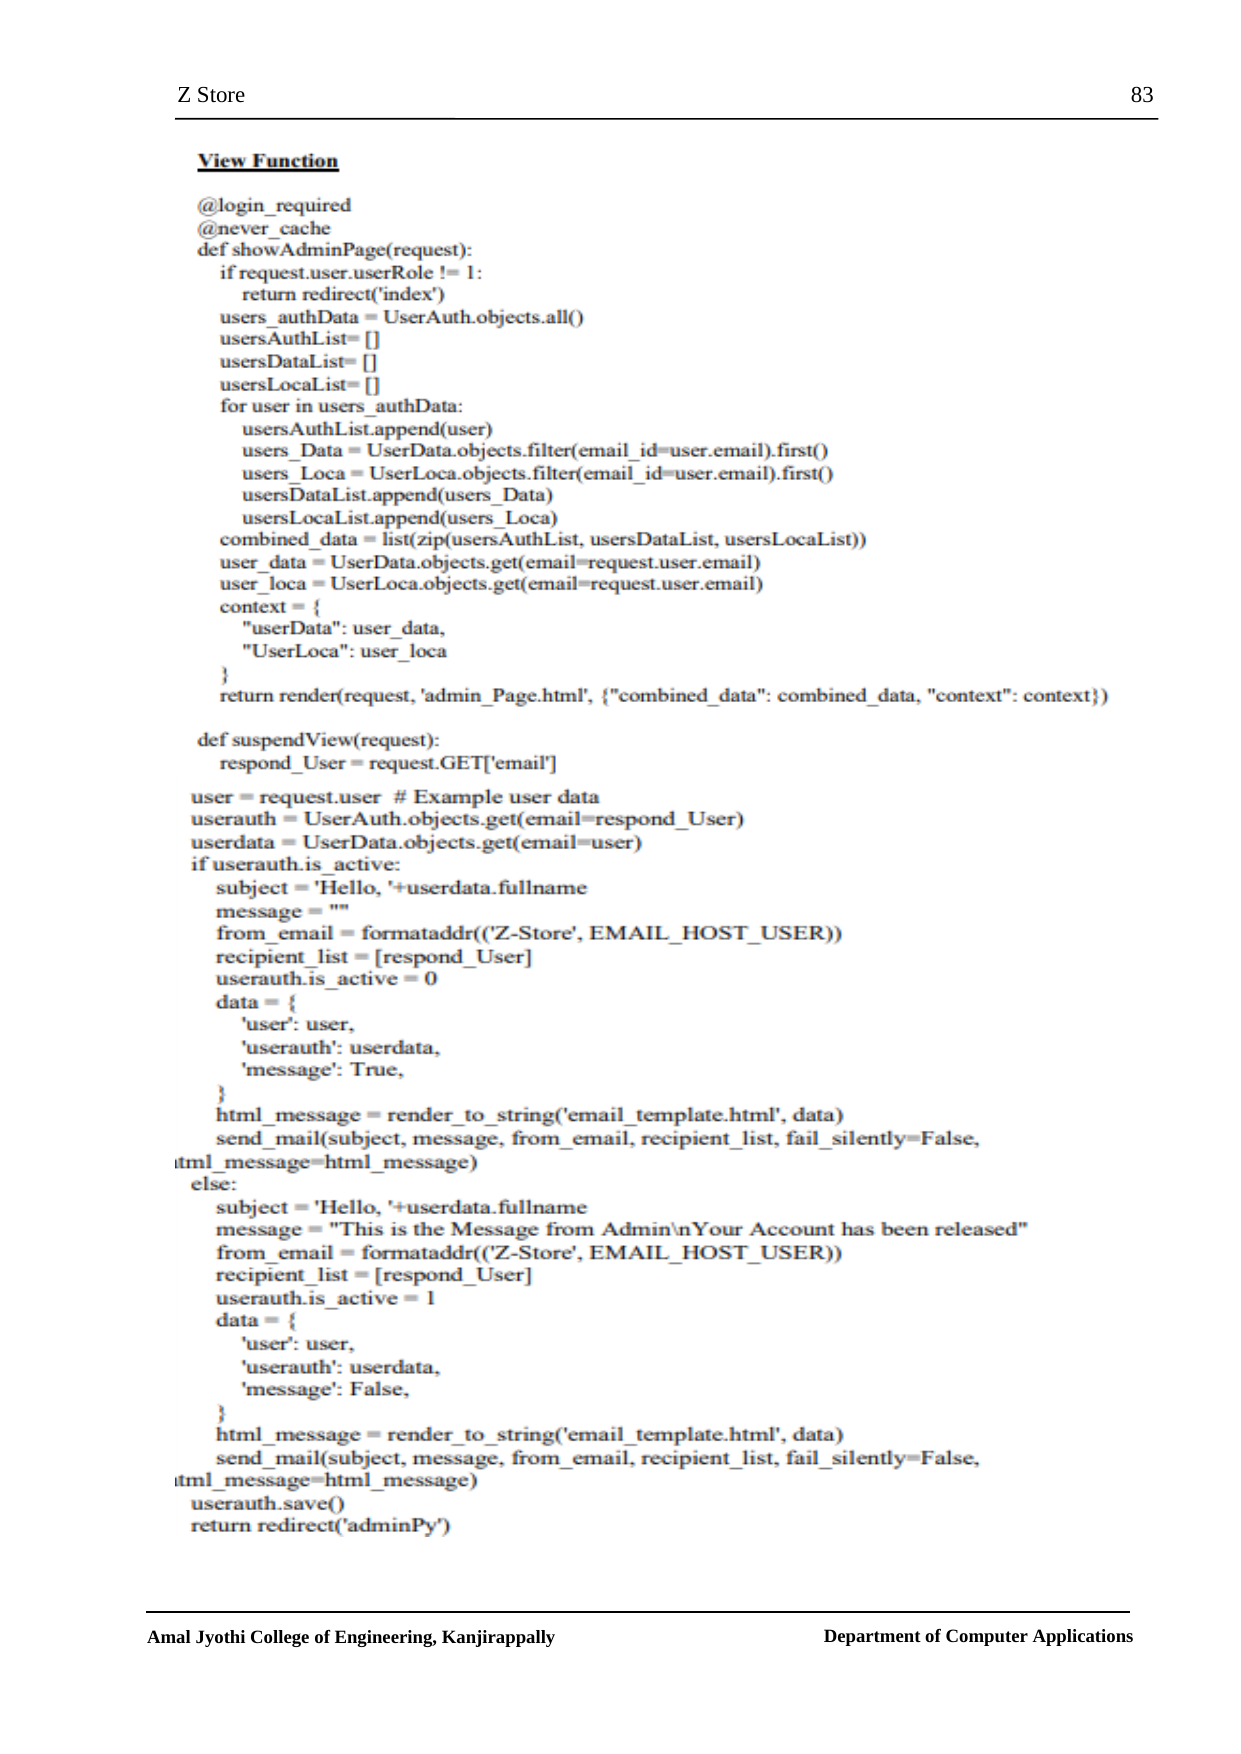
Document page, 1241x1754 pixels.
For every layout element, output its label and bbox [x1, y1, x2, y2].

picture [175, 141, 1136, 1537]
